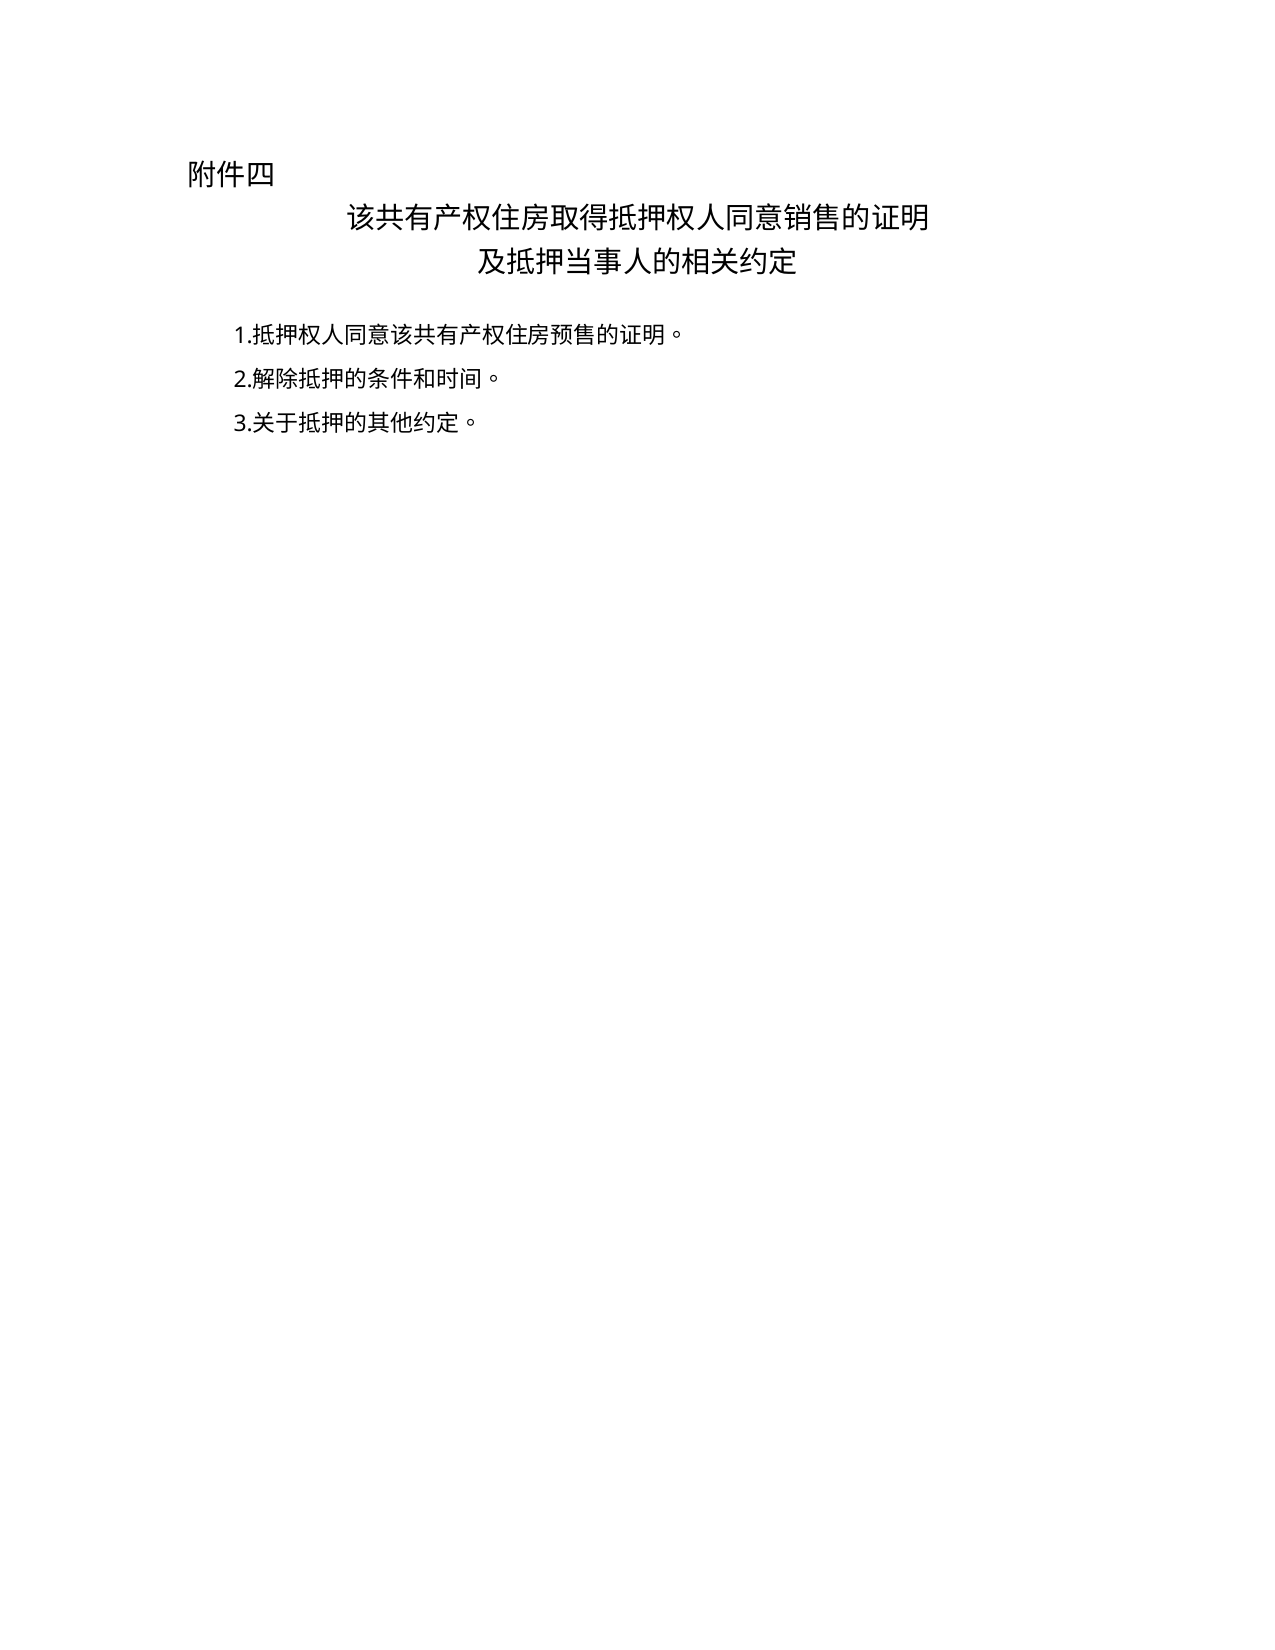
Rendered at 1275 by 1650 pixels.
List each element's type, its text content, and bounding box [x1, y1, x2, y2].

text 该共有产权住房取得抵押权人同意销售的证明 [187, 194, 1087, 237]
text 3.关于抵押的其他约定。 [187, 394, 1087, 438]
text 2.解除抵押的条件和时间。 [187, 350, 1087, 394]
text 附件四 [187, 150, 1087, 194]
text 及抵押当事人的相关约定 [187, 237, 1087, 281]
text 1.抵押权人同意该共有产权住房预售的证明。 [187, 306, 1087, 350]
